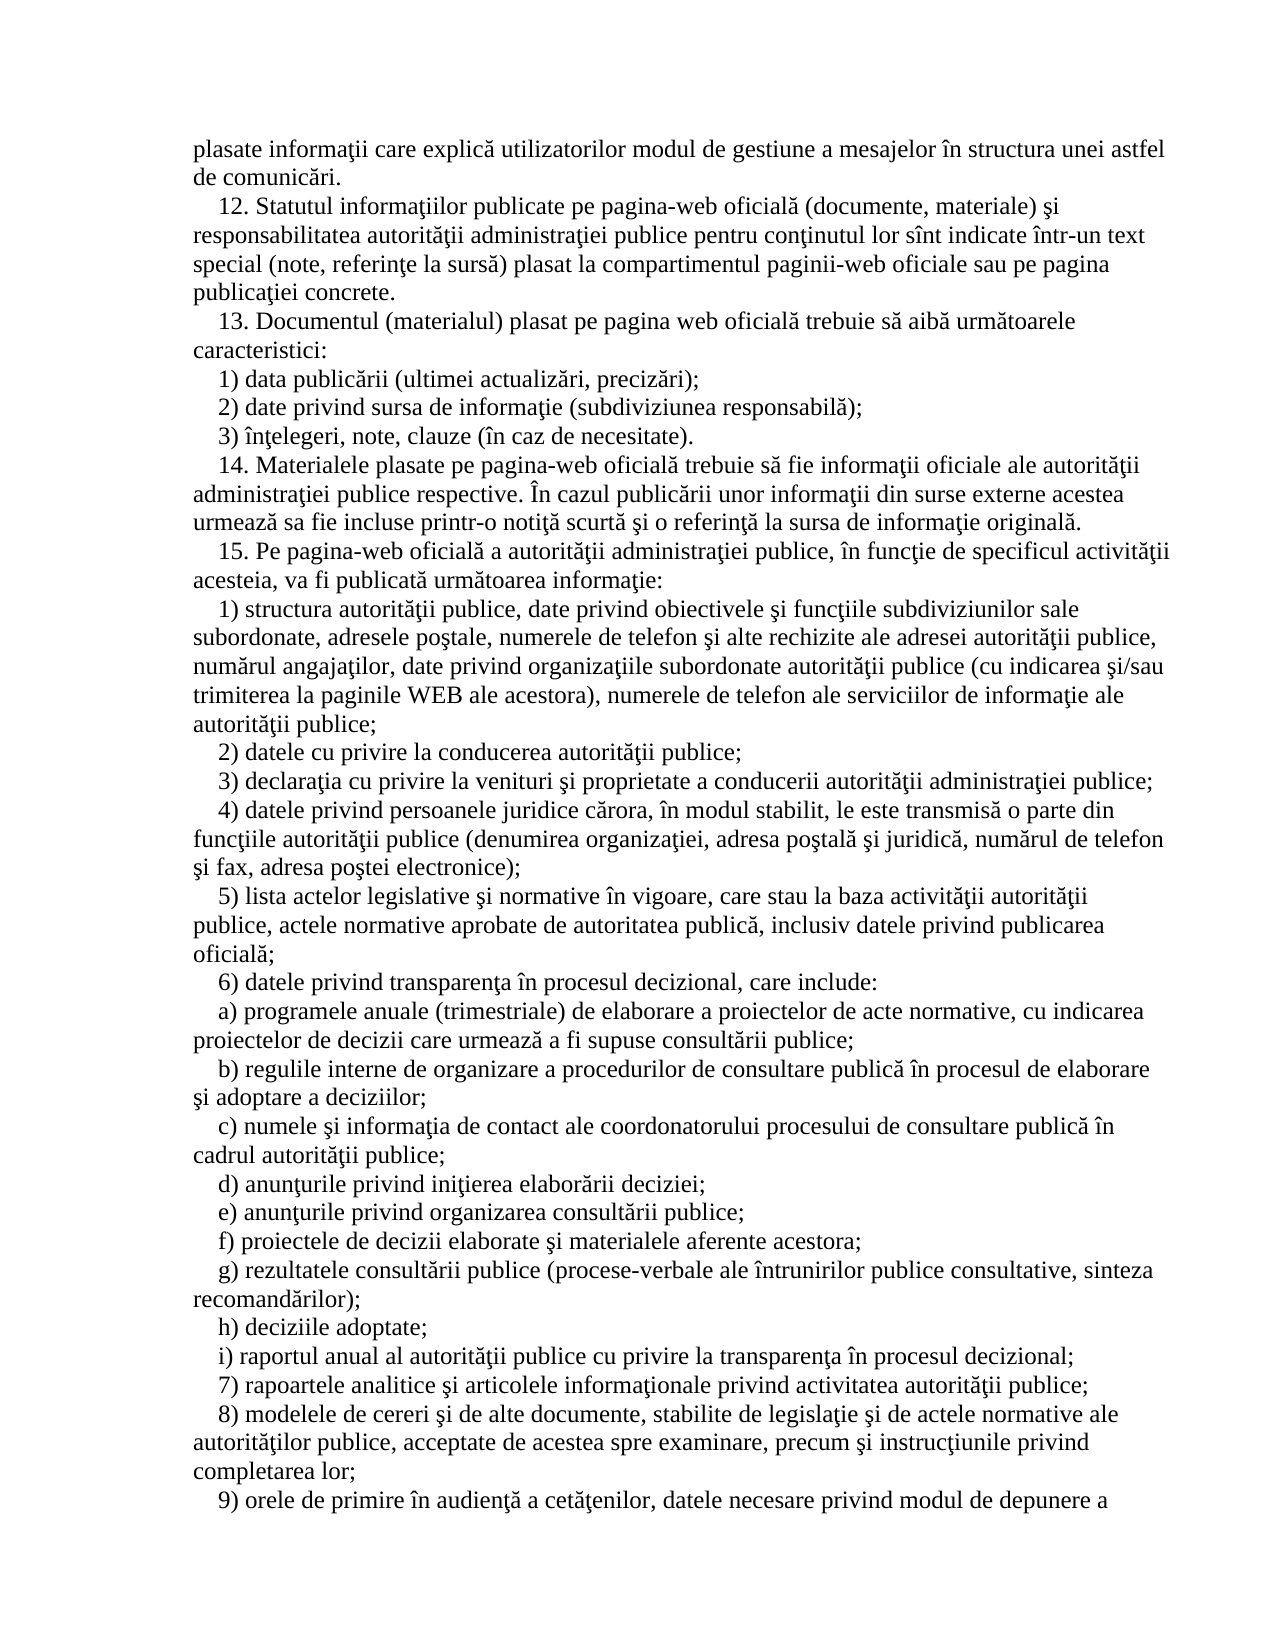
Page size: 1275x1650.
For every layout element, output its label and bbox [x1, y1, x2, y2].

table_cell [177, 118, 1186, 1529]
